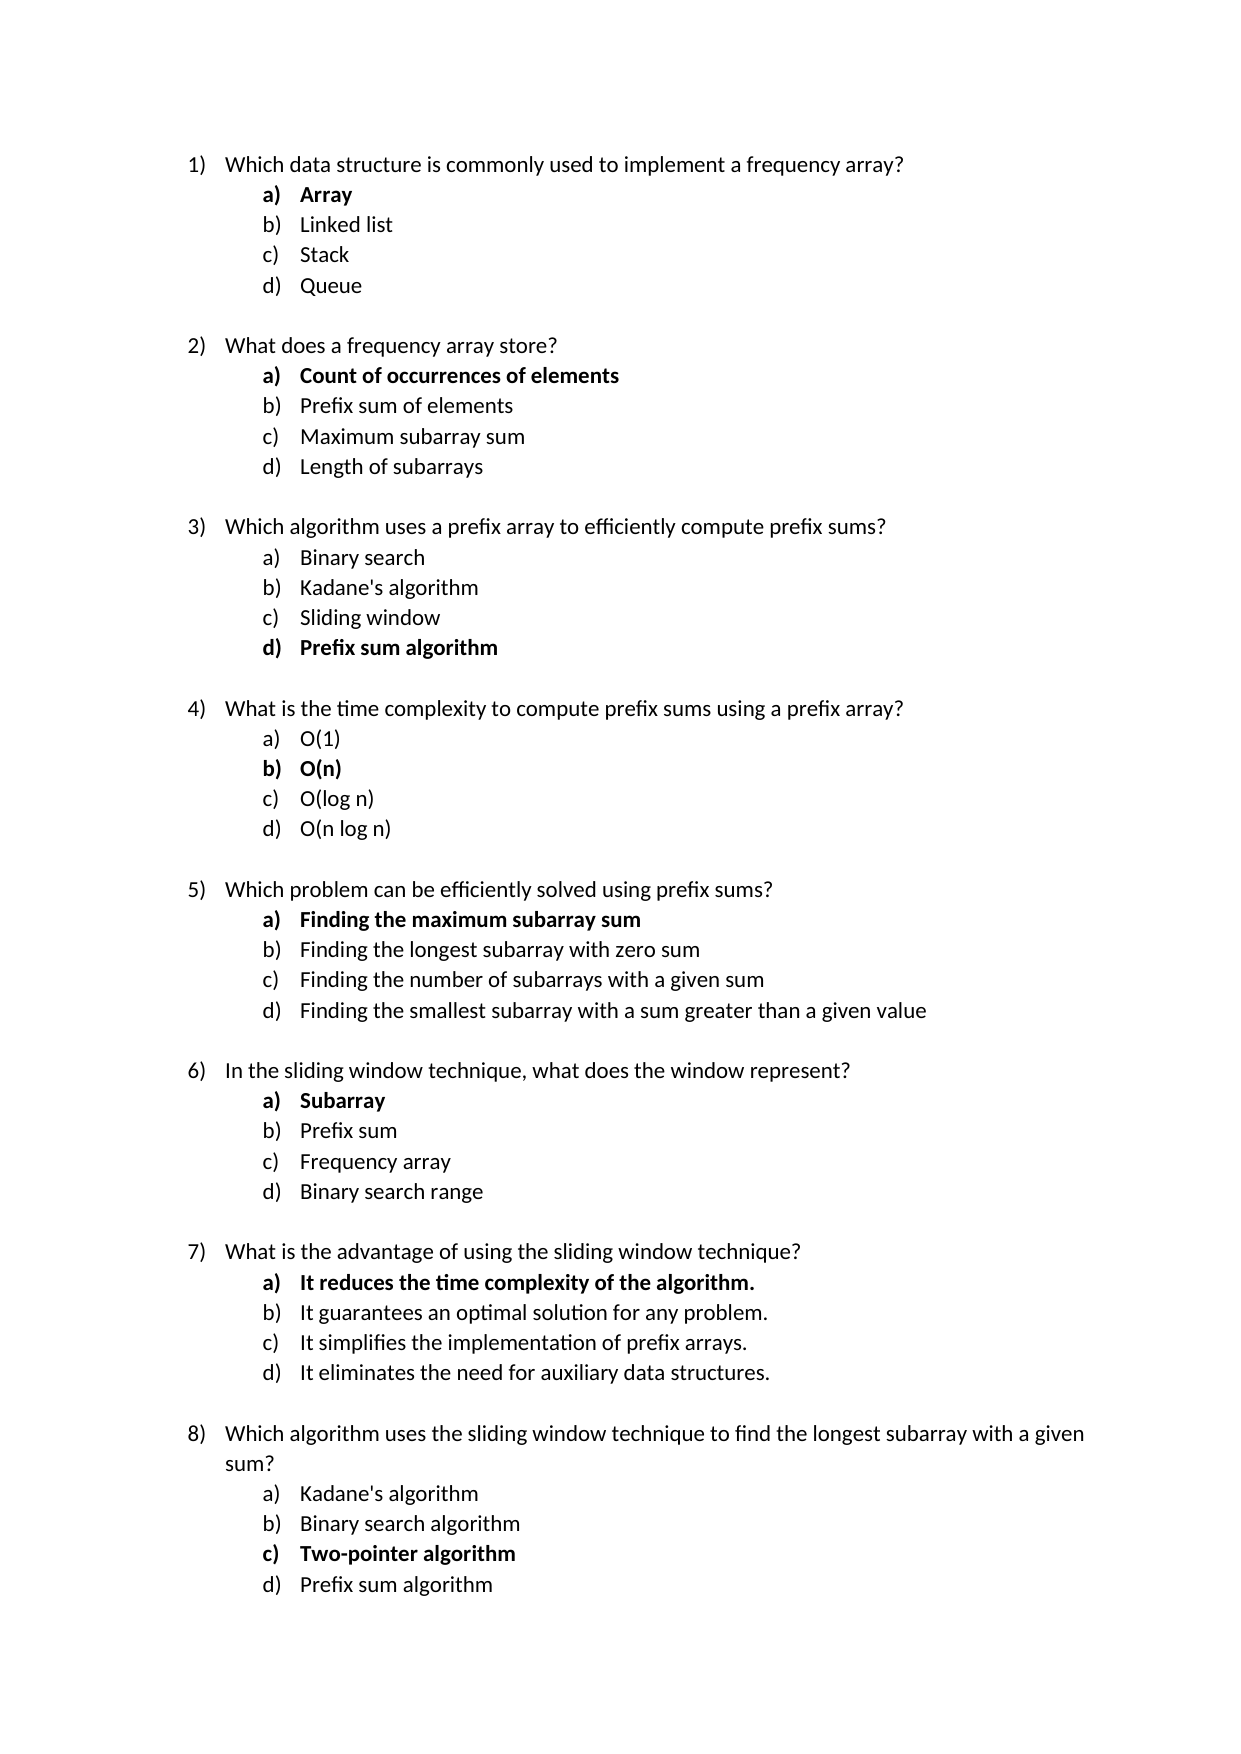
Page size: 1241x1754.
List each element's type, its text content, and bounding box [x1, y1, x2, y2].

list It reduces the time complexity of the algorithm. [262, 1268, 1090, 1296]
list Queue [262, 271, 1090, 299]
list Binary search [262, 543, 1090, 571]
list Binary search range [262, 1177, 1090, 1205]
list Count of occurrences of elements [262, 361, 1090, 389]
list Prefix sum of elements [262, 392, 1090, 420]
list It eliminates the need for auxiliary data structures. [262, 1358, 1090, 1386]
list Prefix sum algorithm [262, 633, 1090, 661]
list Which problem can be efficiently solved using prefix sums? [187, 875, 1090, 903]
list Kadane's algorithm [262, 1479, 1090, 1507]
list Stack [262, 241, 1090, 269]
list O(n) [262, 754, 1090, 782]
list Linked list [262, 210, 1090, 238]
list In the sliding window technique, what does the window represent? [187, 1056, 1090, 1084]
list What does a frequency array store? [187, 331, 1090, 359]
list Prefix sum algorithm [262, 1570, 1090, 1598]
list Finding the longest subarray with zero sum [262, 935, 1090, 963]
list Finding the smallest subarray with a sum greater than a given value [262, 996, 1090, 1024]
list Sliding window [262, 603, 1090, 631]
list O(log n) [262, 784, 1090, 812]
list Subarray [262, 1086, 1090, 1114]
list Which data structure is commonly used to implement a frequency array? [187, 150, 1090, 178]
list Maximum subarray sum [262, 422, 1090, 450]
list O(n log n) [262, 814, 1090, 843]
list Length of subarrays [262, 452, 1090, 480]
list It simplifies the implementation of prefix arrays. [262, 1328, 1090, 1356]
list Finding the maximum subarray sum [262, 905, 1090, 933]
list Finding the number of subarrays with a given sum [262, 966, 1090, 994]
list Array [262, 180, 1090, 208]
list It guarantees an optimal solution for any problem. [262, 1298, 1090, 1326]
list Kadane's algorithm [262, 573, 1090, 601]
list Two-pointer algorithm [262, 1539, 1090, 1568]
list Which algorithm uses a prefix array to efficiently compute prefix sums? [187, 512, 1090, 541]
list Binary search algorithm [262, 1509, 1090, 1537]
list What is the time complexity to compute prefix sums using a prefix array? [187, 694, 1090, 722]
list Frequency array [262, 1147, 1090, 1175]
list Prefix sum [262, 1117, 1090, 1145]
list O(1) [262, 724, 1090, 752]
list Which algorithm uses the sliding window technique to find the longest subarray with a given sum? [187, 1419, 1090, 1477]
list What is the advantage of using the sliding window technique? [187, 1237, 1090, 1266]
